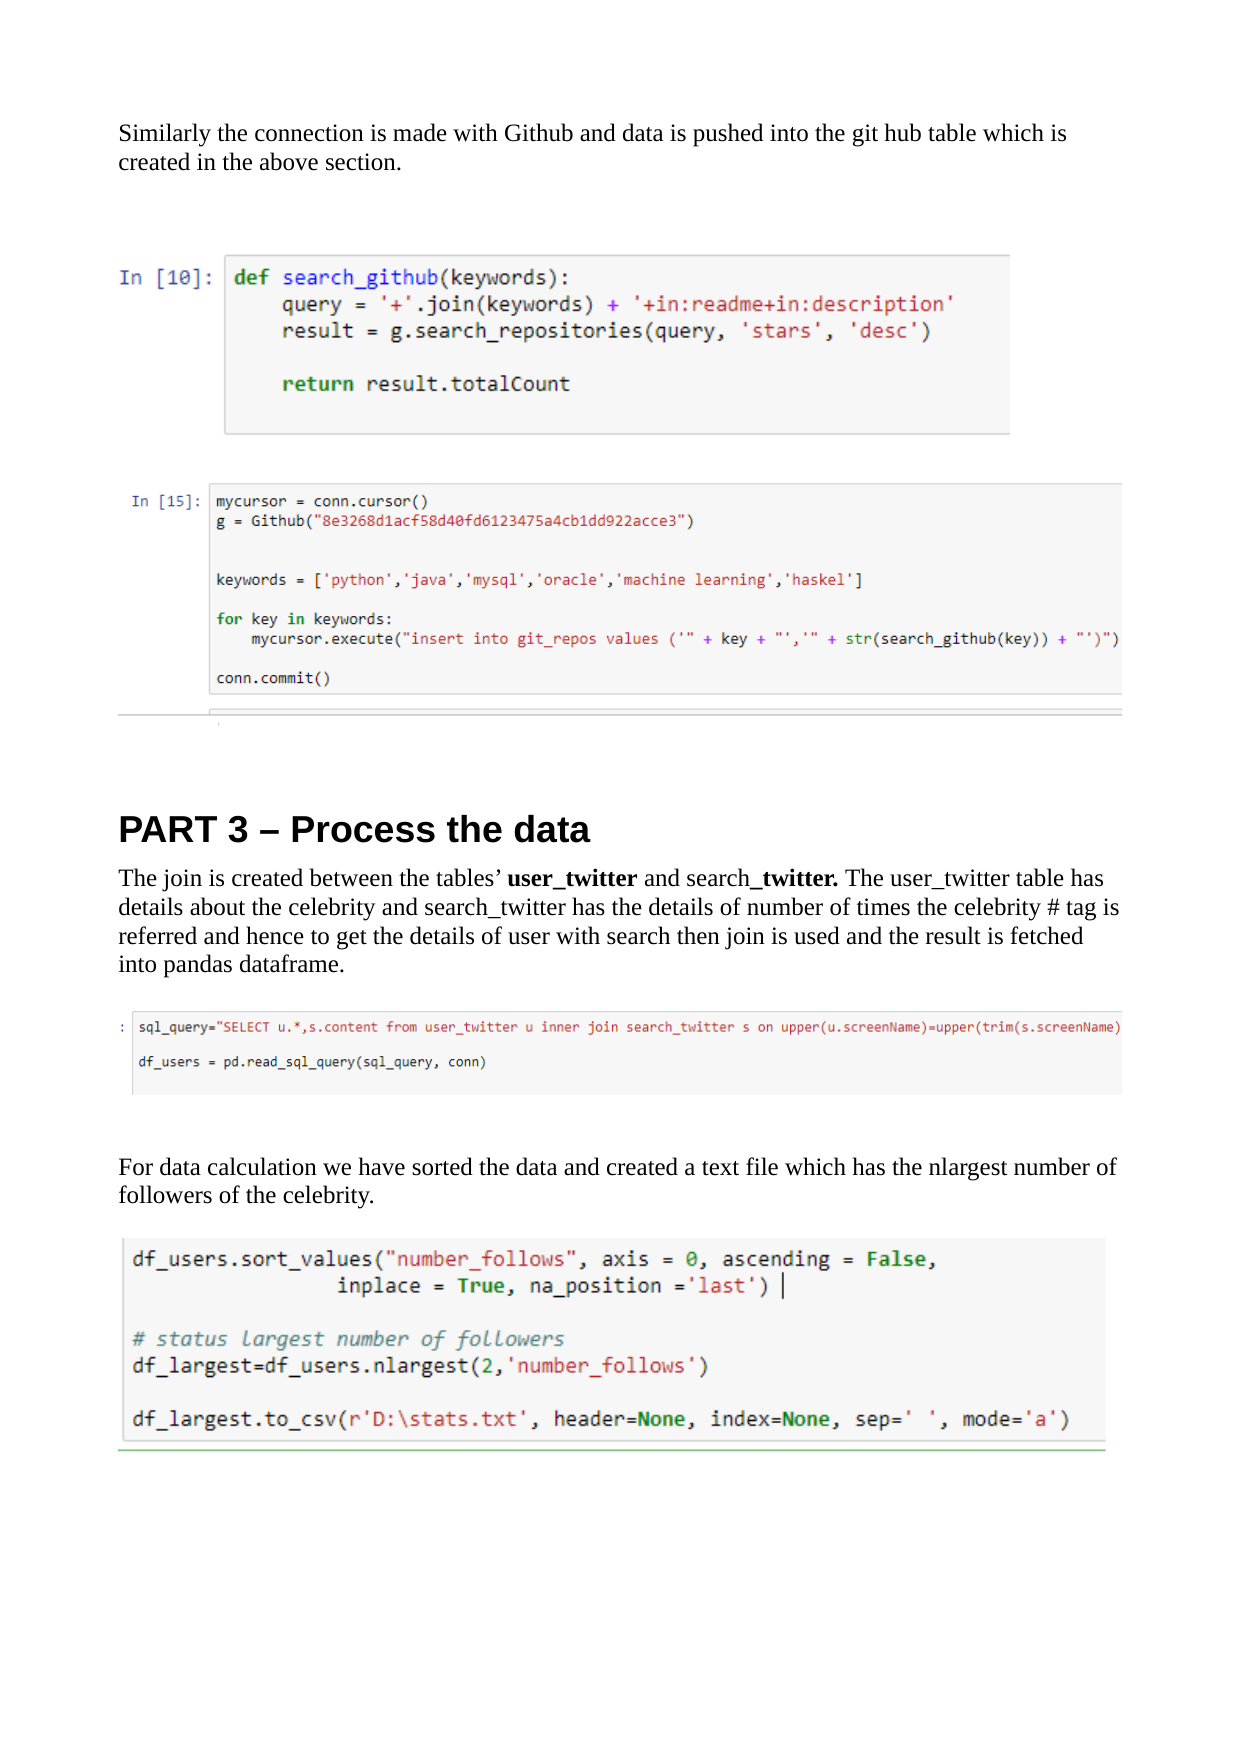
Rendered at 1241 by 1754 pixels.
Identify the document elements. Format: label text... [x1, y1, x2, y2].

subtitle PART 3 – Process the data [118, 808, 1122, 851]
picture [118, 474, 1123, 726]
text The join is created between the tables’ user_twitter and search_twitter. The user_twitter table has details about the celebrity and search_twitter has the details of number of times the celebrity # tag is referred and hence to get the details of user with search then join is used and the result is fetched into pandas dataframe. [118, 863, 1122, 978]
text For data calculation we have sorted the data and created a text file which has the nlargest number of followers of the celebrity. [118, 1152, 1122, 1209]
picture [118, 1238, 1106, 1456]
picture [118, 1007, 1123, 1095]
picture [118, 233, 1011, 446]
text Similarly the connection is made with Github and data is pushed into the git hub table which is created in the above section. [118, 118, 1122, 176]
